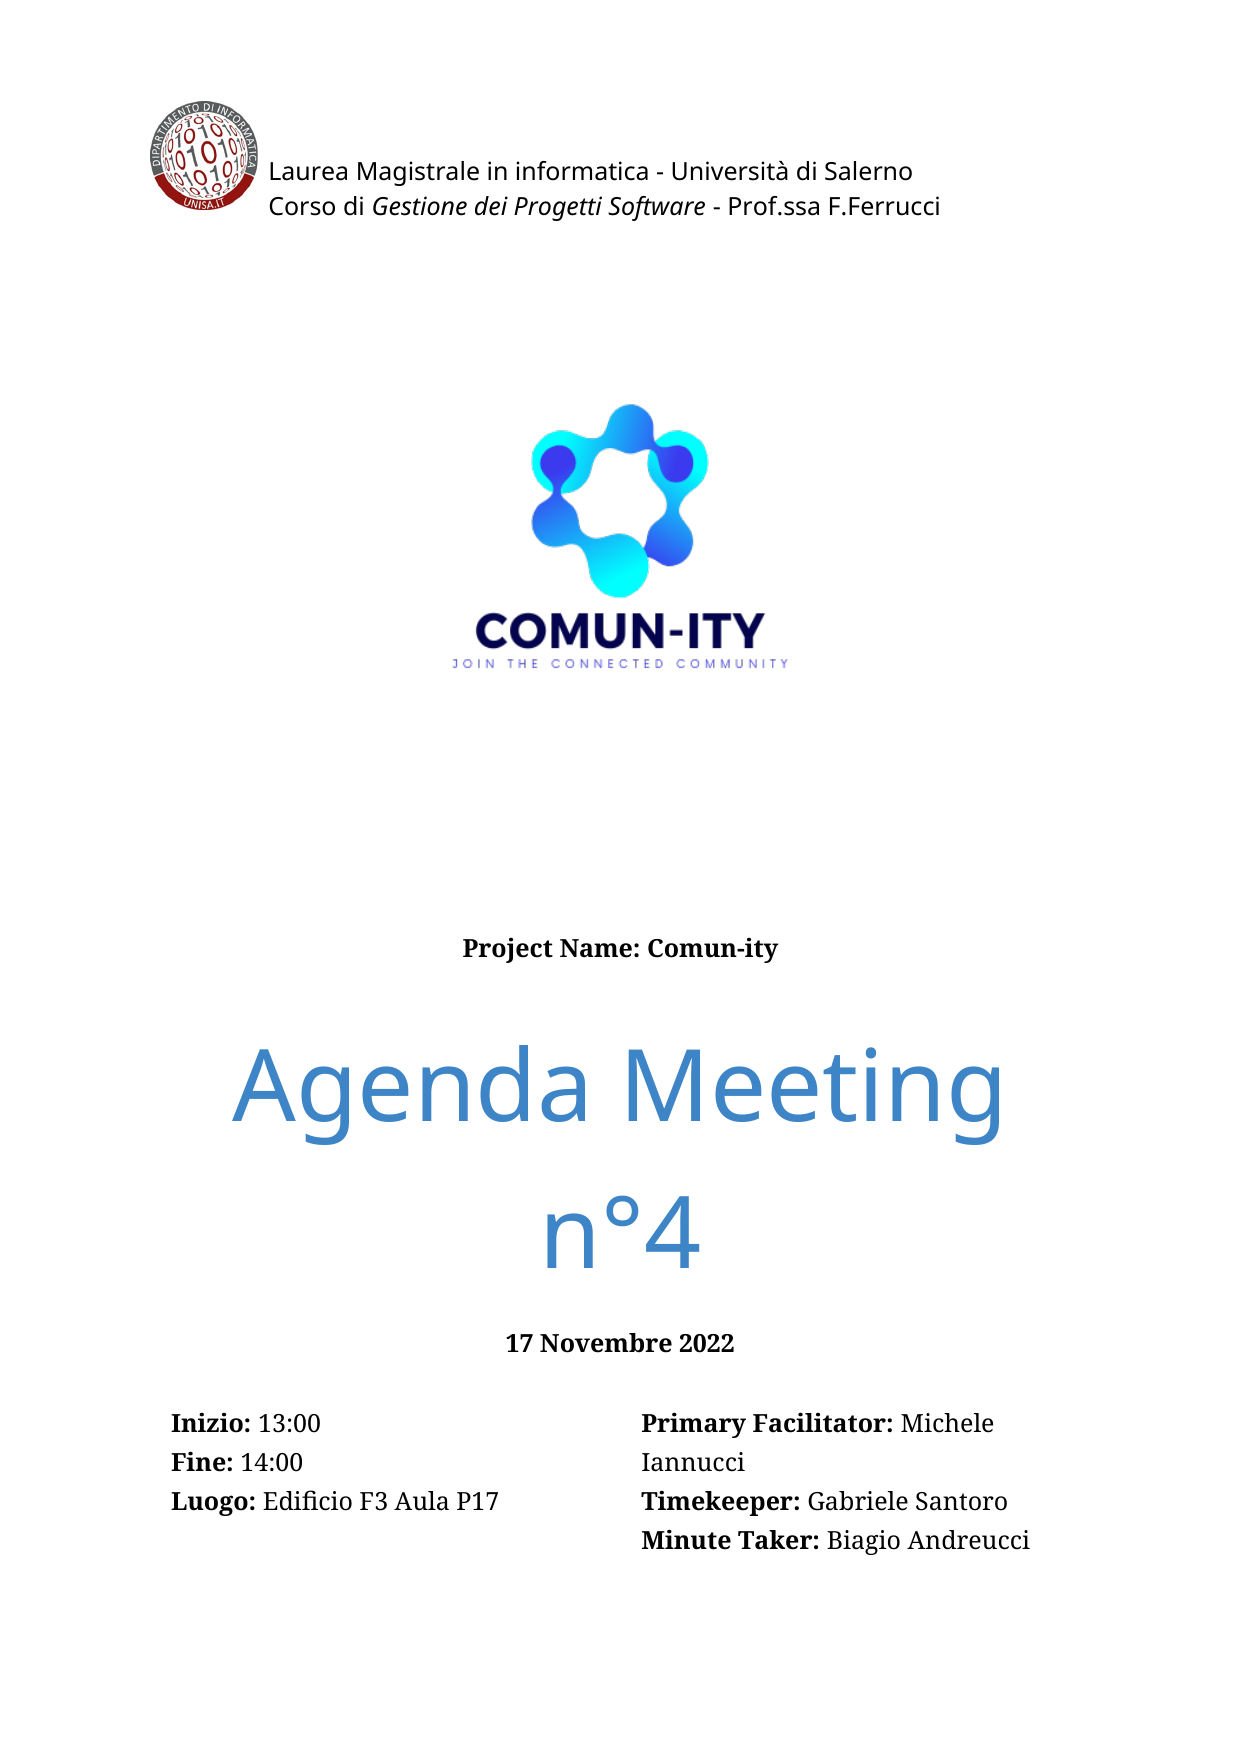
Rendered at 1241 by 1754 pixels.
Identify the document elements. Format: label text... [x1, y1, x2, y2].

text Project Name: Comun-ity [150, 891, 1090, 964]
text Agenda Meeting n°4 [150, 1014, 1090, 1298]
table_header Primary Facilitator: Michele Iannucci Timekeeper: Gabriele Santoro Minute Taker: Biagio Andreucci [631, 1395, 1101, 1571]
text 17 Novembre 2022 [150, 1325, 1090, 1359]
table_header Inizio: 13:00 Fine: 14:00 Luogo: Edificio F3 Aula P17 [160, 1395, 631, 1571]
picture [325, 252, 915, 873]
picture [150, 101, 258, 210]
